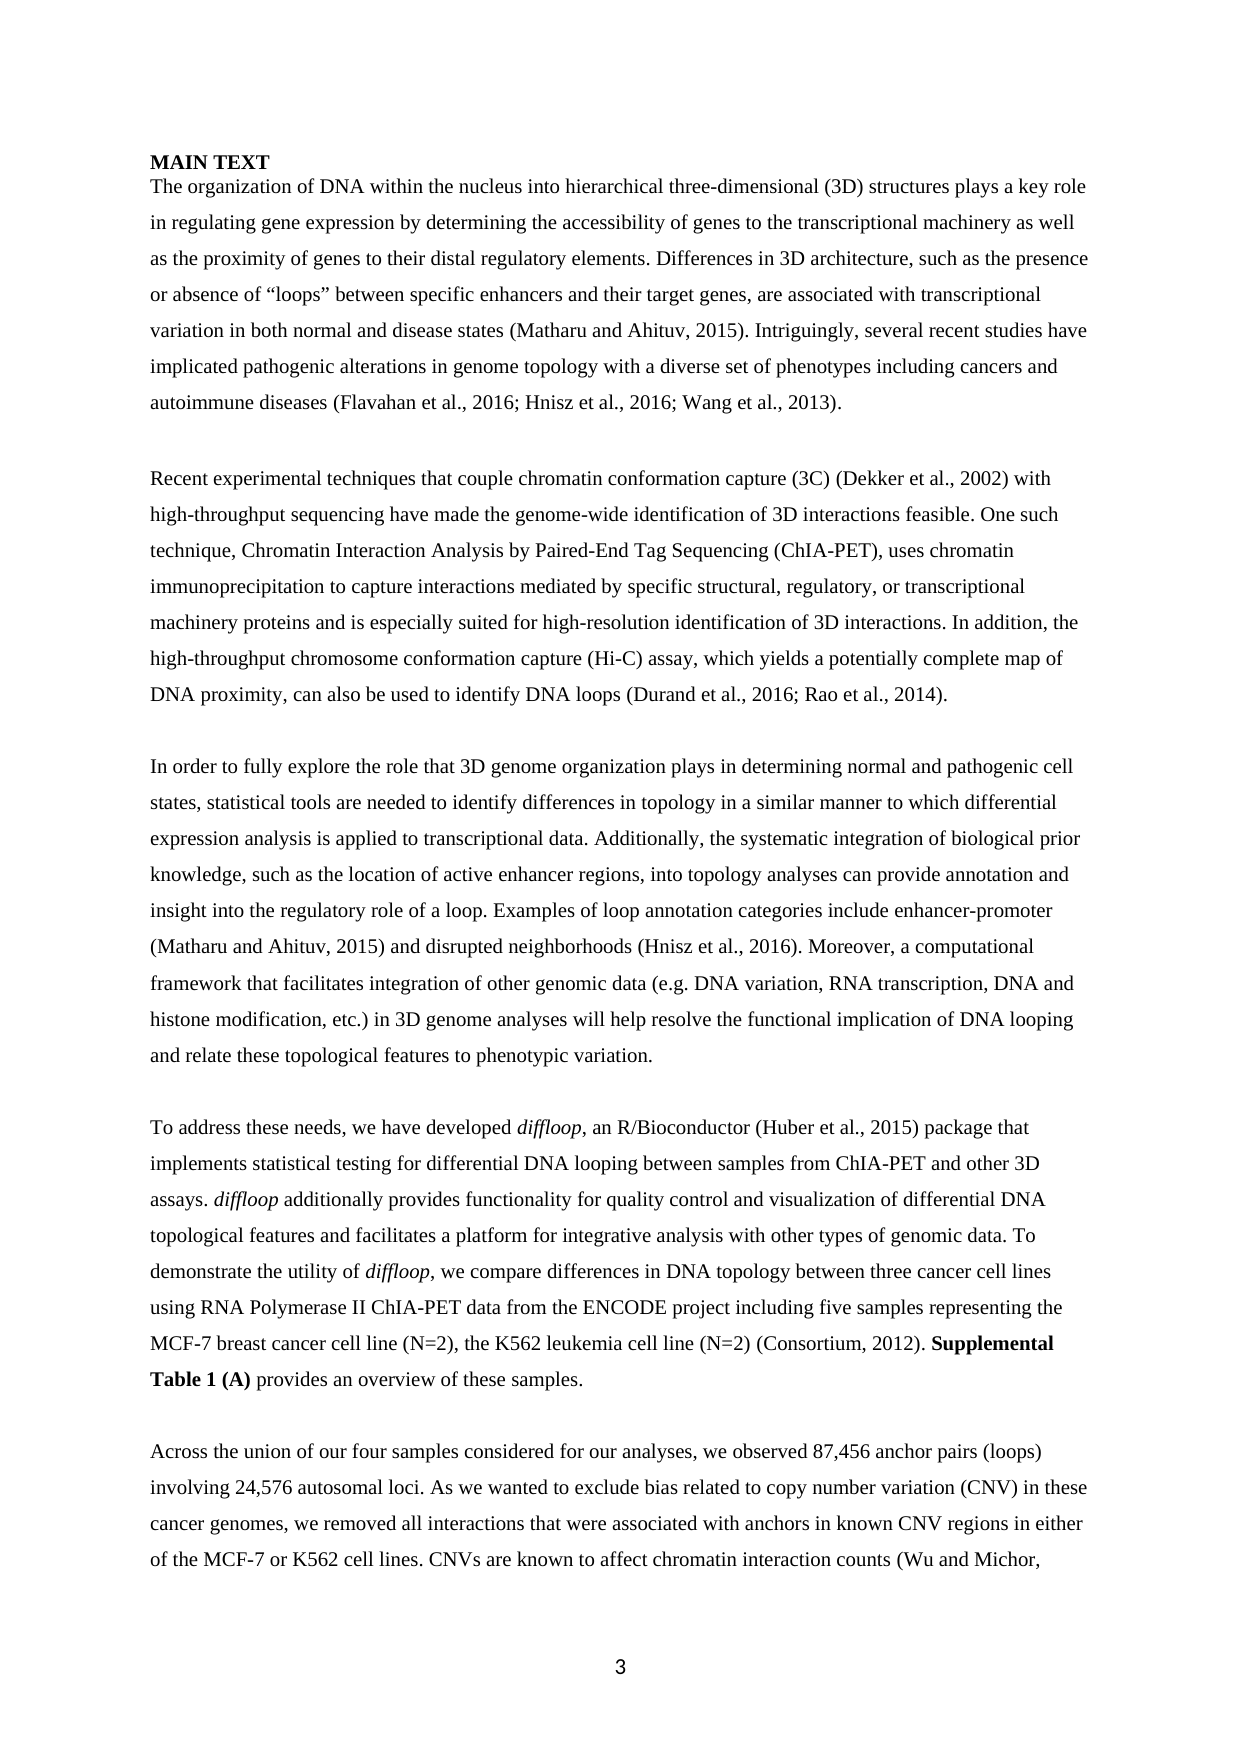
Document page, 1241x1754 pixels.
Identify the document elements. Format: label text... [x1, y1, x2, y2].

text To address these needs, we have developed diffloop, an R/Bioconductor (Huber et al., 2015) package that implements statistical testing for differential DNA looping between samples from ChIA-PET and other 3D assays. diffloop additionally provides functionality for quality control and visualization of differential DNA topological features and facilitates a platform for integrative analysis with other types of genomic data. To demonstrate the utility of diffloop, we compare differences in DNA topology between three cancer cell lines using RNA Polymerase II ChIA-PET data from the ENCODE project including five samples representing the MCF-7 breast cancer cell line (N=2), the K562 leukemia cell line (N=2) (Consortium, 2012). Supplemental Table 1 (A) provides an overview of these samples. [150, 1114, 1090, 1391]
text In order to fully explore the role that 3D genome organization plays in determining normal and pathogenic cell states, statistical tools are needed to identify differences in topology in a similar manner to which differential expression analysis is applied to transcriptional data. Additionally, the systematic integration of biological prior knowledge, such as the location of active enhancer regions, into topology analyses can provide annotation and insight into the regulatory role of a loop. Examples of loop annotation categories include enhancer-promoter (Matharu and Ahituv, 2015) and disrupted neighborhoods (Hnisz et al., 2016). Moreover, a computational framework that facilitates integration of other genomic data (e.g. DNA variation, RNA transcription, DNA and histone modification, etc.) in 3D genome analyses will help resolve the functional implication of DNA looping and relate these topological features to phenotypic variation. [150, 754, 1090, 1067]
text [150, 1439, 1090, 1571]
text Recent experimental techniques that couple chromatin conformation capture (3C) (Dekker et al., 2002) with high-throughput sequencing have made the genome-wide identification of 3D interactions feasible. One such technique, Chromatin Interaction Analysis by Paired-End Tag Sequencing (ChIA-PET), uses chromatin immunoprecipitation to capture interactions mediated by specific structural, regulatory, or transcriptional machinery proteins and is especially suited for high-resolution identification of 3D interactions. In addition, the high-throughput chromosome conformation capture (Hi-C) assay, which yields a potentially complete map of DNA proximity, can also be used to identify DNA loops (Durand et al., 2016; Rao et al., 2014). [150, 466, 1090, 706]
text The organization of DNA within the nucleus into hierarchical three-dimensional (3D) structures plays a key role in regulating gene expression by determining the accessibility of genes to the transcriptional machinery as well as the proximity of genes to their distal regulatory elements. Differences in 3D architecture, such as the presence or absence of “loops” between specific enhancers and their target genes, are associated with transcriptional variation in both normal and disease states (Matharu and Ahituv, 2015). Intriguingly, several recent studies have implicated pathogenic alterations in genome topology with a diverse set of phenotypes including cancers and autoimmune diseases (Flavahan et al., 2016; Hnisz et al., 2016; Wang et al., 2013). [150, 174, 1090, 414]
text MAIN TEXT [150, 150, 1090, 174]
